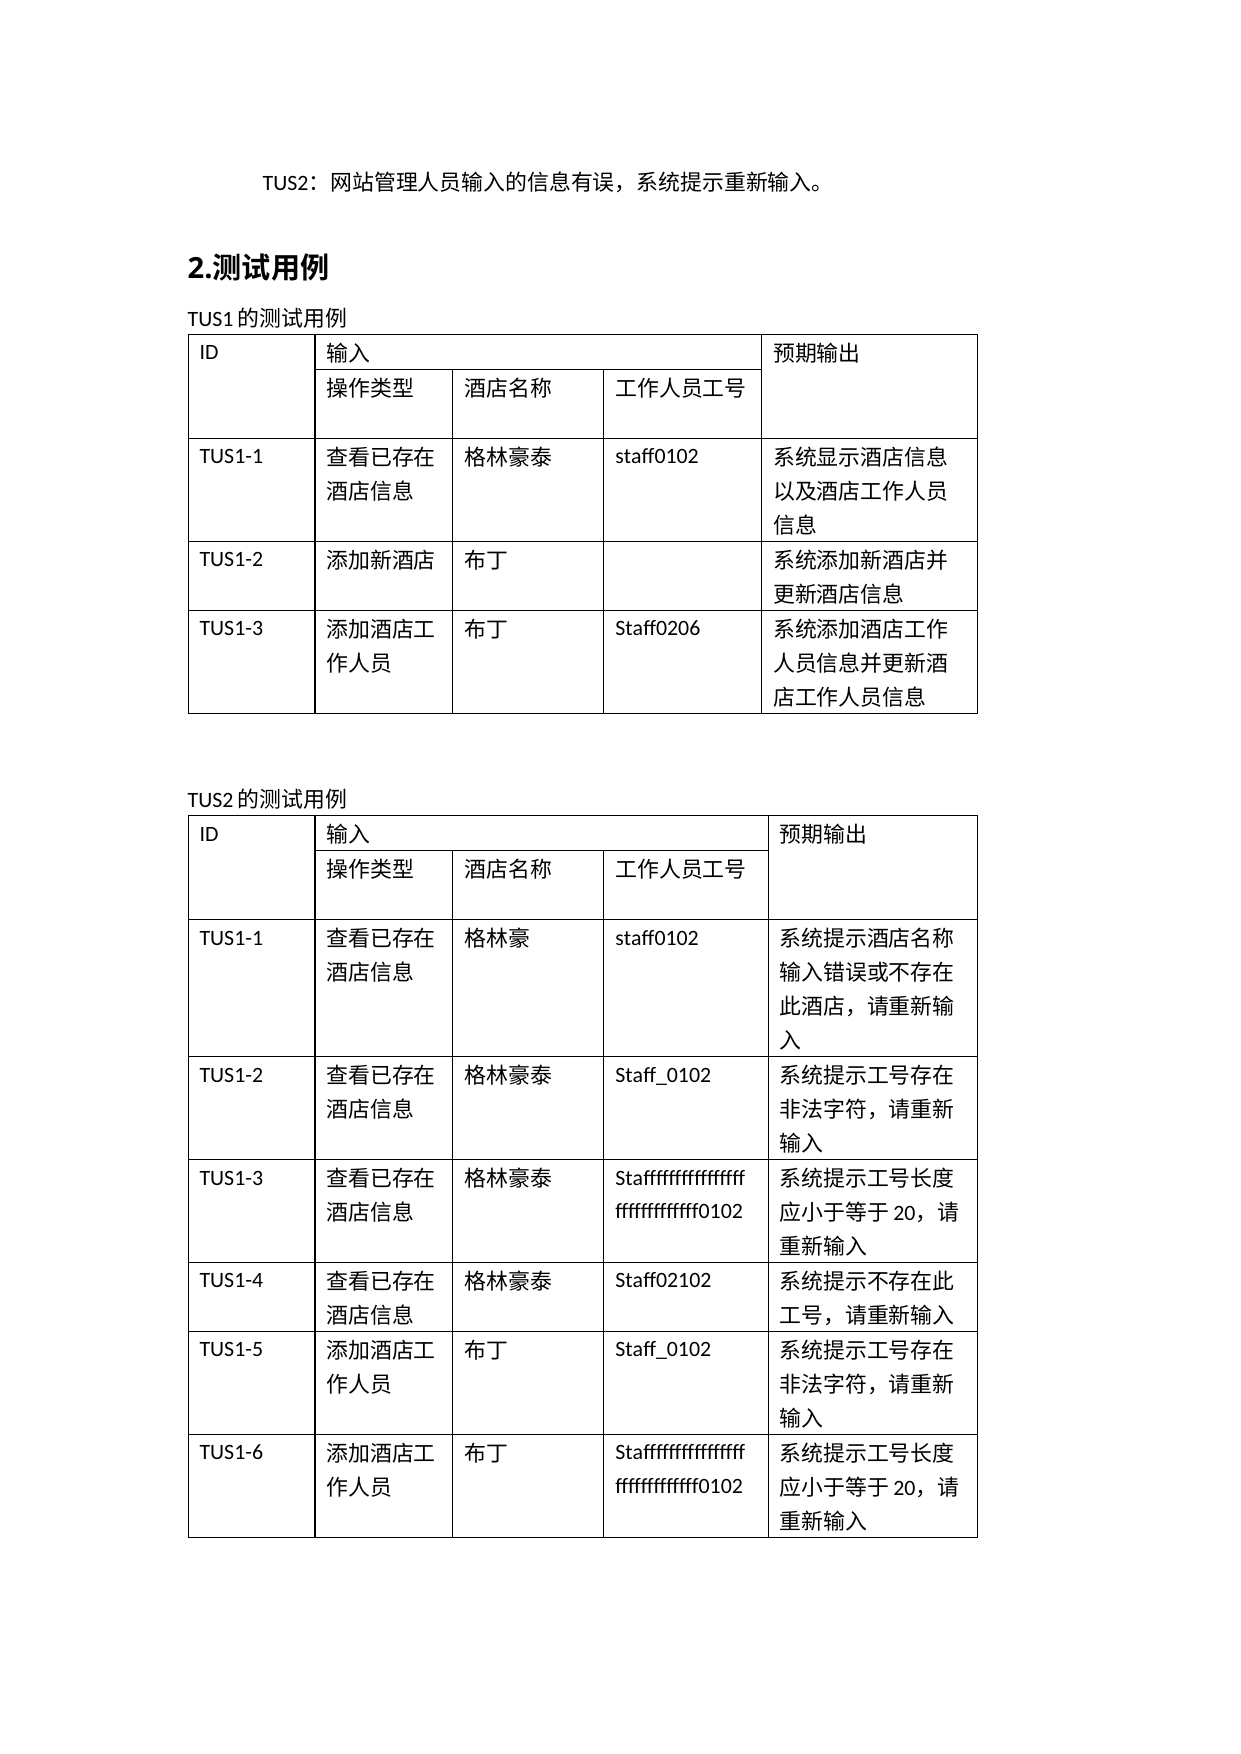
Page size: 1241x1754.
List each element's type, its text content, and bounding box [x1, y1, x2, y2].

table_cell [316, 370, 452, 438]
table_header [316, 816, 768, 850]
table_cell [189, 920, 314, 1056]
subtitle 2.测试用例 [187, 232, 1053, 300]
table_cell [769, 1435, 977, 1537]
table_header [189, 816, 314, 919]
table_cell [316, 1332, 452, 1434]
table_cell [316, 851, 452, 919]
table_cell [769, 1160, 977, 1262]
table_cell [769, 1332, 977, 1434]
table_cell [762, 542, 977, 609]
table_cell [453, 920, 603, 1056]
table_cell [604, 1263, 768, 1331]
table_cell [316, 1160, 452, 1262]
text TUS2：网站管理人员输入的信息有误，系统提示重新输入。 [262, 164, 1053, 198]
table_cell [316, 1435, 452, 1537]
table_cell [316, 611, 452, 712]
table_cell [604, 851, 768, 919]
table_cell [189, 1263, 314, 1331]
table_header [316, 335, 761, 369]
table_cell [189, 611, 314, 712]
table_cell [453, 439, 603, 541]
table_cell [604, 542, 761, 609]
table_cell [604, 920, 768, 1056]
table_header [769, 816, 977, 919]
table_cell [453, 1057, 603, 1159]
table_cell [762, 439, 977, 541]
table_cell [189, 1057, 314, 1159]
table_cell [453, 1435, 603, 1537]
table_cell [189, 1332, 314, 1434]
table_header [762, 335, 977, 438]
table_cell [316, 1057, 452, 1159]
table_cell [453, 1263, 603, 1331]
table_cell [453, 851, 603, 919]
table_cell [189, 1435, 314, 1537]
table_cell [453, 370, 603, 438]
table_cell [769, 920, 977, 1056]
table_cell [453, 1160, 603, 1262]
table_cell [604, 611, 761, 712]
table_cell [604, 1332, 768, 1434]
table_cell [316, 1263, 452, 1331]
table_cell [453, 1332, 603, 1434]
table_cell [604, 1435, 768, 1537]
text TUS2的测试用例 [187, 781, 1053, 815]
text TUS1的测试用例 [187, 300, 1053, 334]
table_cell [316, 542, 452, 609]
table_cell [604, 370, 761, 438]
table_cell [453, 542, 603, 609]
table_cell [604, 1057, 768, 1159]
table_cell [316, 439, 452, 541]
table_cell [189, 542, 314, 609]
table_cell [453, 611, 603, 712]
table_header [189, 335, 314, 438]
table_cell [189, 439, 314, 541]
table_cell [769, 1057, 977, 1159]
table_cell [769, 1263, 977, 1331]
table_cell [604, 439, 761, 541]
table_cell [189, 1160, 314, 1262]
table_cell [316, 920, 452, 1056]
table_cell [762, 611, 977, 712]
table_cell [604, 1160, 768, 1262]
